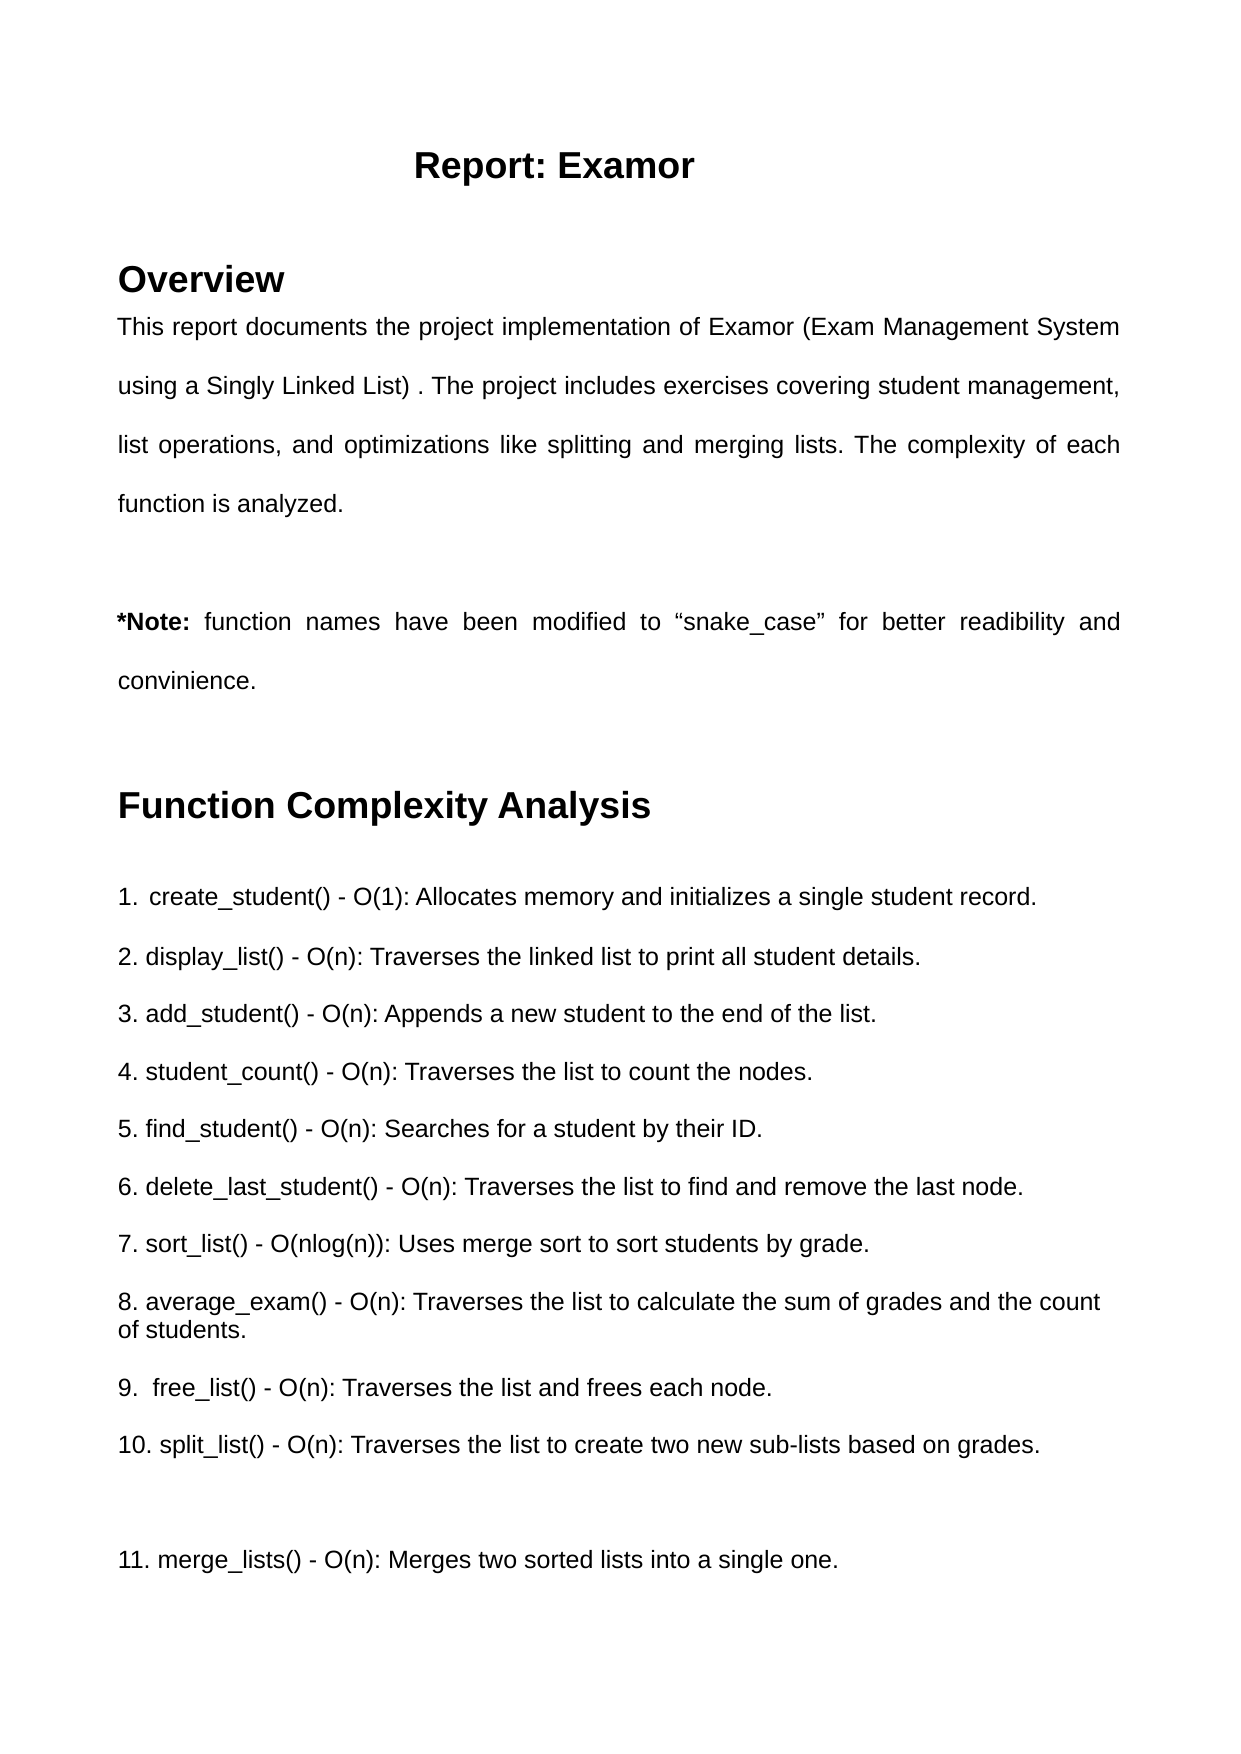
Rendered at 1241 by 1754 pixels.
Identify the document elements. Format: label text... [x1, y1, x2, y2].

subtitle Function Complexity Analysis 1. create_student() - O(1): Allocates memory and initializes a single student record. 2. display_list() - O(n): Traverses the linked list to print all student details. 3. add_student() - O(n): Appends a new student to the end of the list. 4. student_count() - O(n): Traverses the list to count the nodes. 5. find_student() - O(n): Searches for a student by their ID. 6. delete_last_student() - O(n): Traverses the list to find and remove the last node. 7. sort_list() - O(nlog(n)): Uses merge sort to sort students by grade. 8. average_exam() - O(n): Traverses the list to calculate the sum of grades and the count of students. 9. free_list() - O(n): Traverses the list and frees each node. 10. split_list() - O(n): Traverses the list to create two new sub-lists based on grades. 11. merge_lists() - O(n): Merges two sorted lists into a single one. [118, 784, 1122, 1574]
text This report documents the project implementation of Examor (Exam Management System using a Singly Linked List) . The project includes exercises covering student management, list operations, and optimizations like splitting and merging lists. The complexity of each function is analyzed. [117, 312, 1122, 518]
subtitle Overview [118, 257, 1122, 300]
text *Note: function names have been modified to “snake_case” for better readibility and convinience. [117, 607, 1122, 694]
subtitle Report: Examor [118, 143, 1122, 186]
